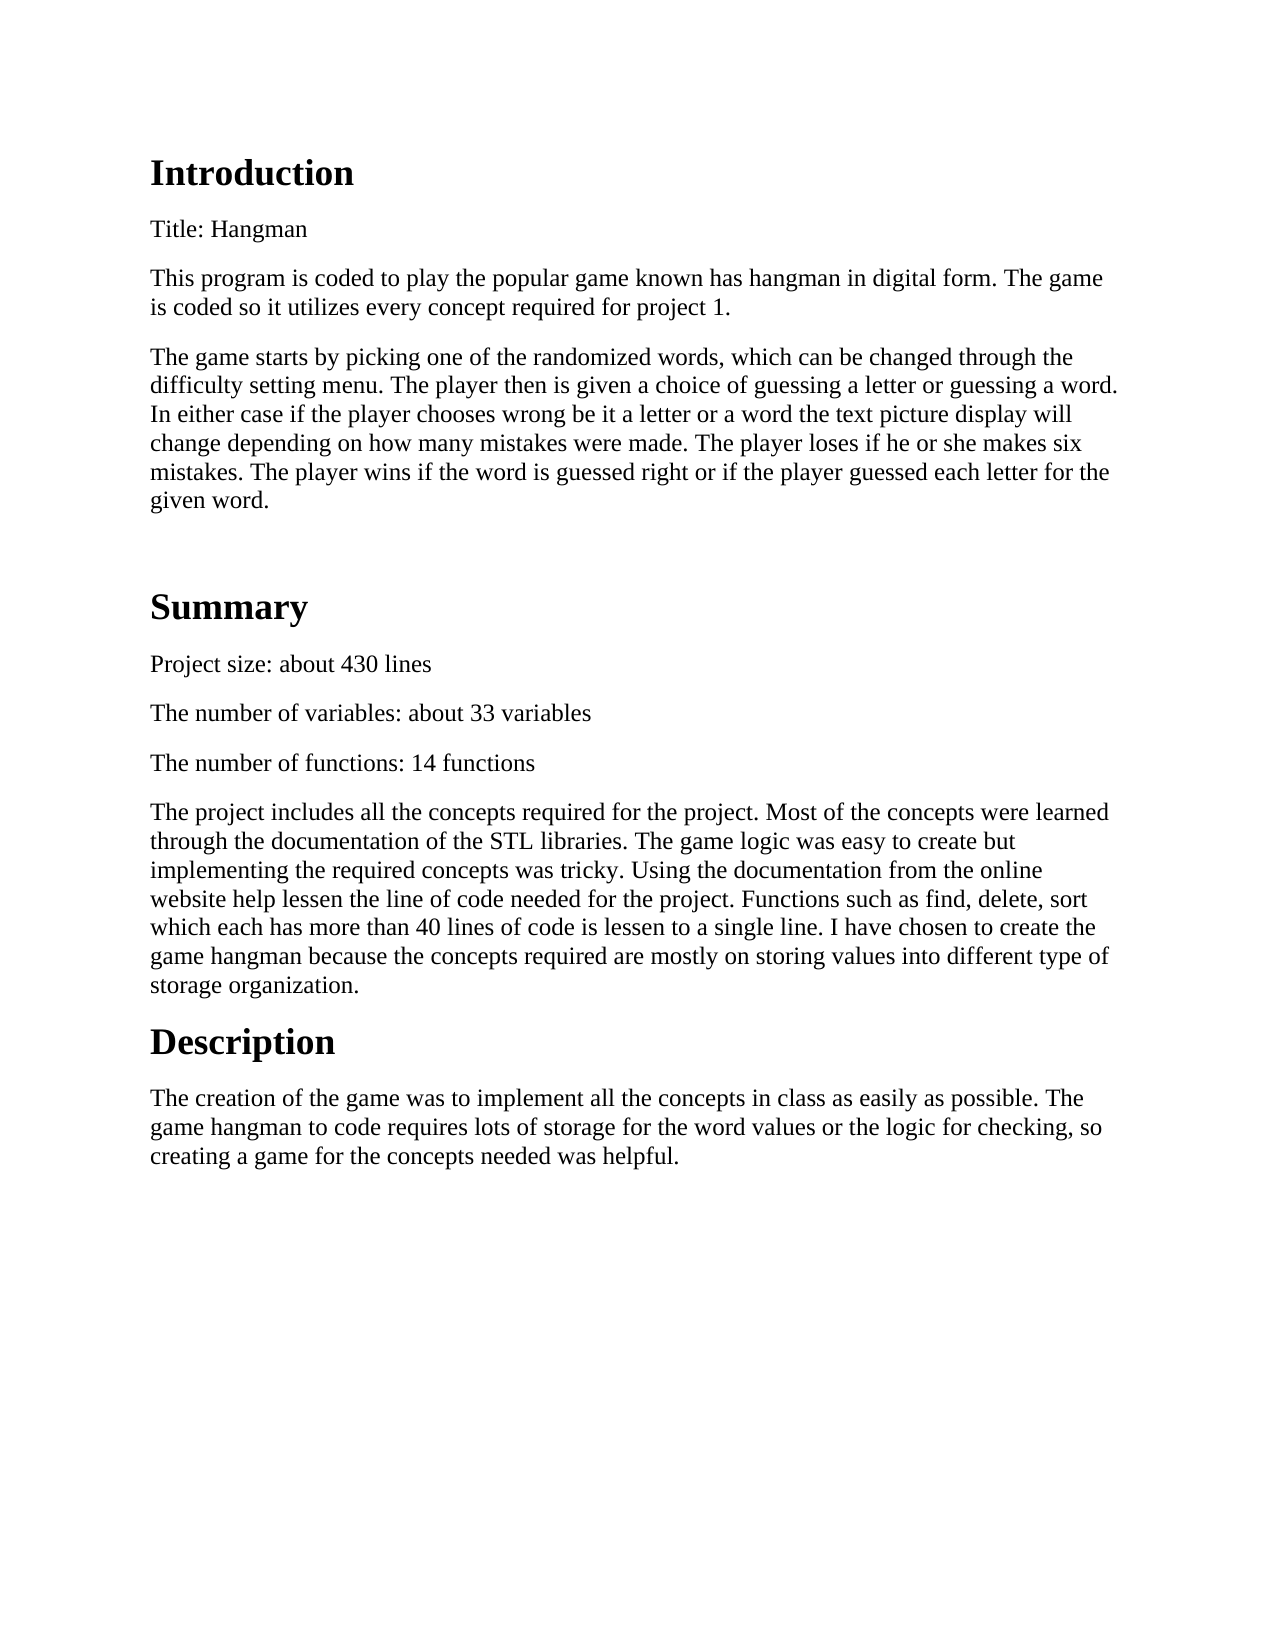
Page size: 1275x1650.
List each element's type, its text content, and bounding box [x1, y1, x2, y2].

text Description [150, 1019, 1125, 1063]
text The creation of the game was to implement all the concepts in class as easily as possible. The game hangman to code requires lots of storage for the word values or the logic for checking, so creating a game for the concepts needed was helpful. [150, 1083, 1125, 1170]
text The game starts by picking one of the randomized words, which can be changed through the difficulty setting menu. The player then is given a choice of guessing a letter or guessing a word. In either case if the player chooses wrong be it a letter or a word the text picture display will change depending on how many mistakes were made. The player loses if he or she makes six mistakes. The player wins if the word is guessed right or if the player guessed each letter for the given word. [150, 342, 1125, 514]
text The number of functions: 14 functions [150, 748, 1125, 777]
text Project size: about 430 lines [150, 649, 1125, 677]
text Summary [150, 585, 1125, 628]
text Title: Hangman [150, 214, 1125, 243]
text This program is coded to play the popular game known has hangman in digital form. The game is coded so it utilizes every concept required for project 1. [150, 263, 1125, 321]
text Introduction [150, 150, 1125, 193]
text The project includes all the concepts required for the project. Most of the concepts were learned through the documentation of the STL libraries. The game logic was easy to create but implementing the required concepts was tricky. Using the documentation from the online website help lessen the line of code needed for the project. Functions such as find, delete, sort which each has more than 40 lines of code is lessen to a single line. I have chosen to create the game hangman because the concepts required are mostly on storing values into different type of storage organization. [150, 797, 1125, 999]
text The number of variables: about 33 variables [150, 698, 1125, 727]
